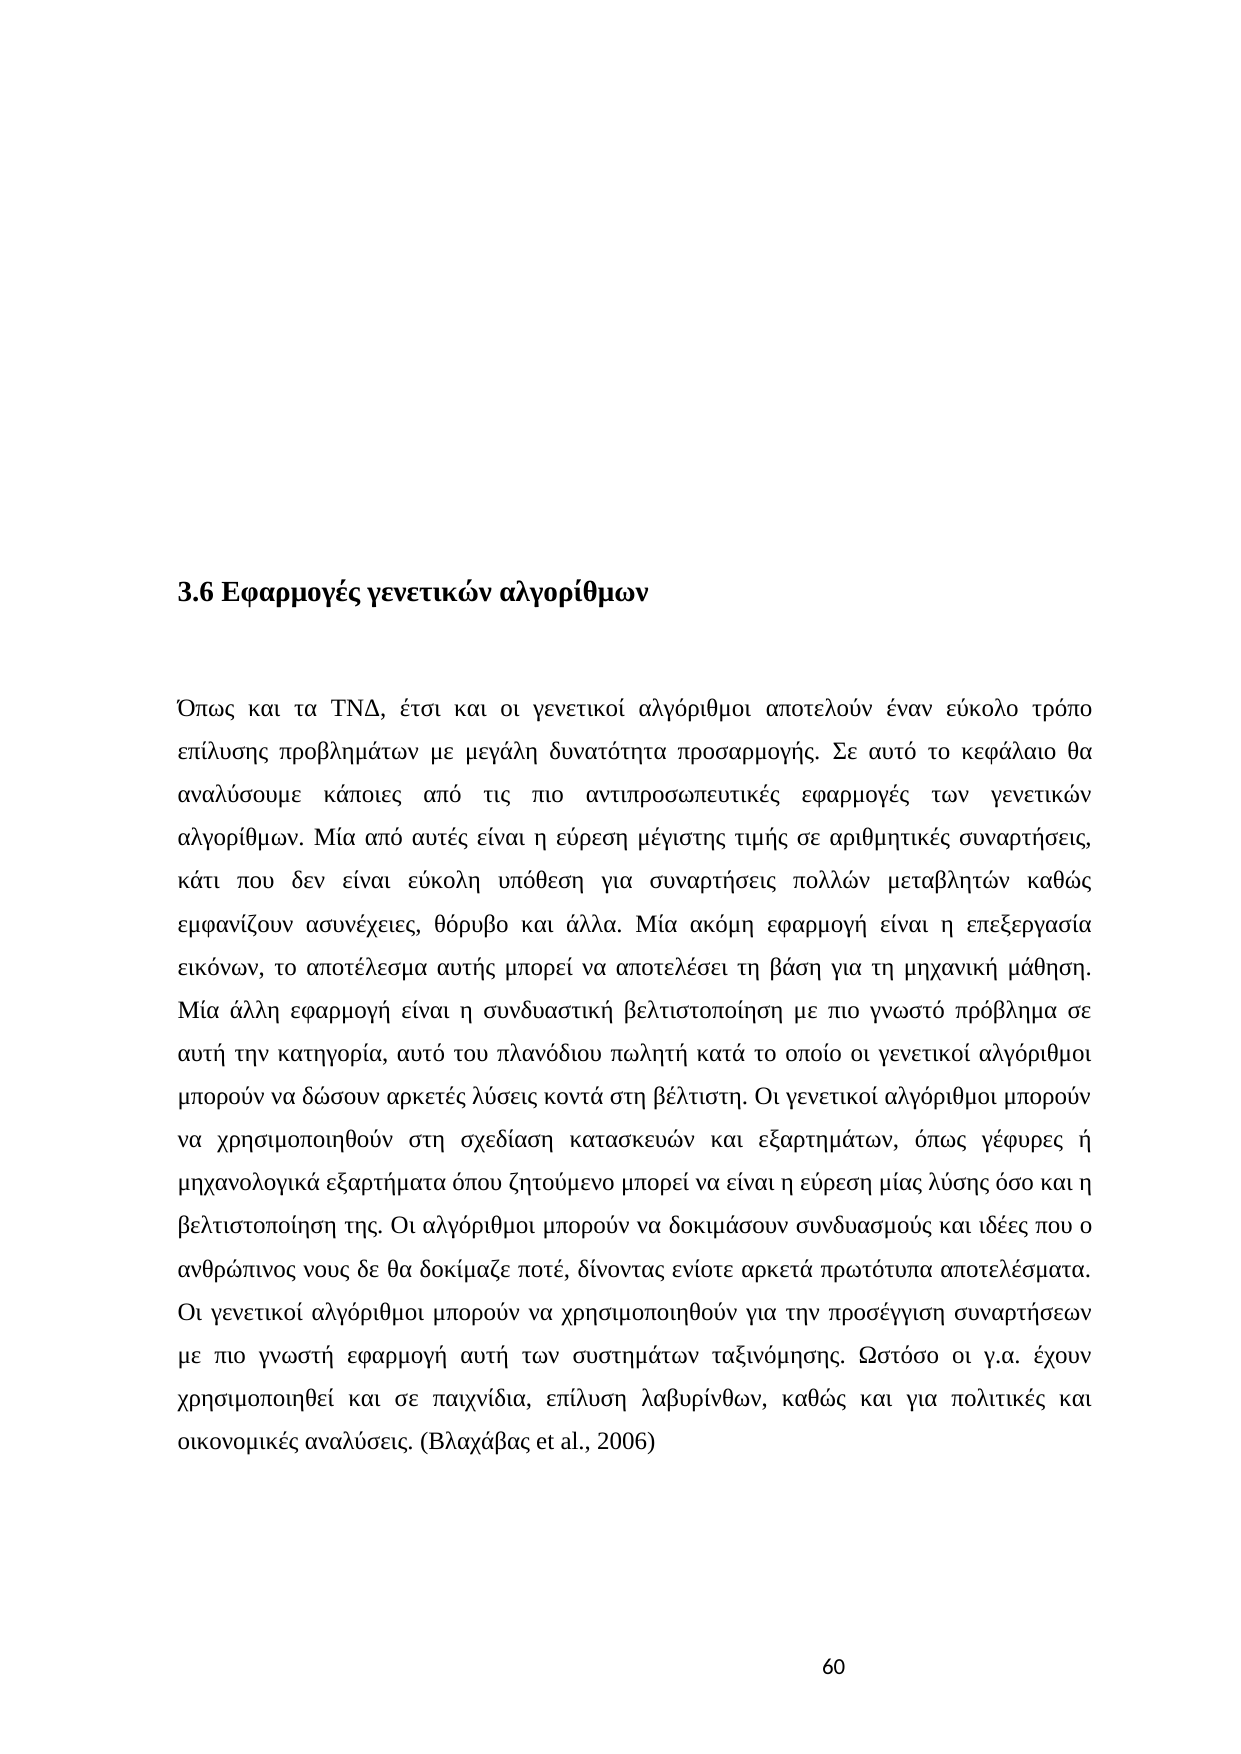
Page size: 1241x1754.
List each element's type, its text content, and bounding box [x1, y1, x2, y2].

list Όπως και τα ΤΝΔ, έτσι και οι γενετικοί αλγόριθμοι αποτελούν έναν εύκολο τρόπο επίλυσης προβλημάτων με μεγάλη δυνατότητα προσαρμογής. Σε αυτό το κεφάλαιο θα αναλύσουμε κάποιες από τις πιο αντιπροσωπευτικές εφαρμογές των γενετικών αλγορίθμων. Μία από αυτές είναι η εύρεση μέγιστης τιμής σε αριθμητικές συναρτήσεις, κάτι που δεν είναι εύκολη υπόθεση για συναρτήσεις πολλών μεταβλητών καθώς εμφανίζουν ασυνέχειες, θόρυβο και άλλα. Μία ακόμη εφαρμογή είναι η επεξεργασία εικόνων, το αποτέλεσμα αυτής μπορεί να αποτελέσει τη βάση για τη μηχανική μάθηση. Μία άλλη εφαρμογή είναι η συνδυαστική βελτιστοποίηση με πιο γνωστό πρόβλημα σε αυτή την κατηγορία, αυτό του πλανόδιου πωλητή κατά το οποίο οι γενετικοί αλγόριθμοι μπορούν να δώσουν αρκετές λύσεις κοντά στη βέλτιστη. Οι γενετικοί αλγόριθμοι μπορούν να χρησιμοποιηθούν στη σχεδίαση κατασκευών και εξαρτημάτων, όπως γέφυρες ή μηχανολογικά εξαρτήματα όπου ζητούμενο μπορεί να είναι η εύρεση μίας λύσης όσο και η βελτιστοποίηση της. Οι αλγόριθμοι μπορούν να δοκιμάσουν συνδυασμούς και ιδέες που ο ανθρώπινος νους δε θα δοκίμαζε ποτέ, δίνοντας ενίοτε αρκετά πρωτότυπα αποτελέσματα. Οι γενετικοί αλγόριθμοι μπορούν να χρησιμοποιηθούν για την προσέγγιση συναρτήσεων με πιο γνωστή εφαρμογή αυτή των συστημάτων ταξινόμησης. Ωστόσο οι γ.α. έχουν χρησιμοποιηθεί και σε παιχνίδια, επίλυση λαβυρίνθων, καθώς και για πολιτικές και οικονομικές αναλύσεις. (Βλαχάβας et al., 2006) [177, 693, 1093, 1455]
subtitle 3.6 Εφαρμογές γενετικών αλγορίθμων [177, 524, 1093, 608]
